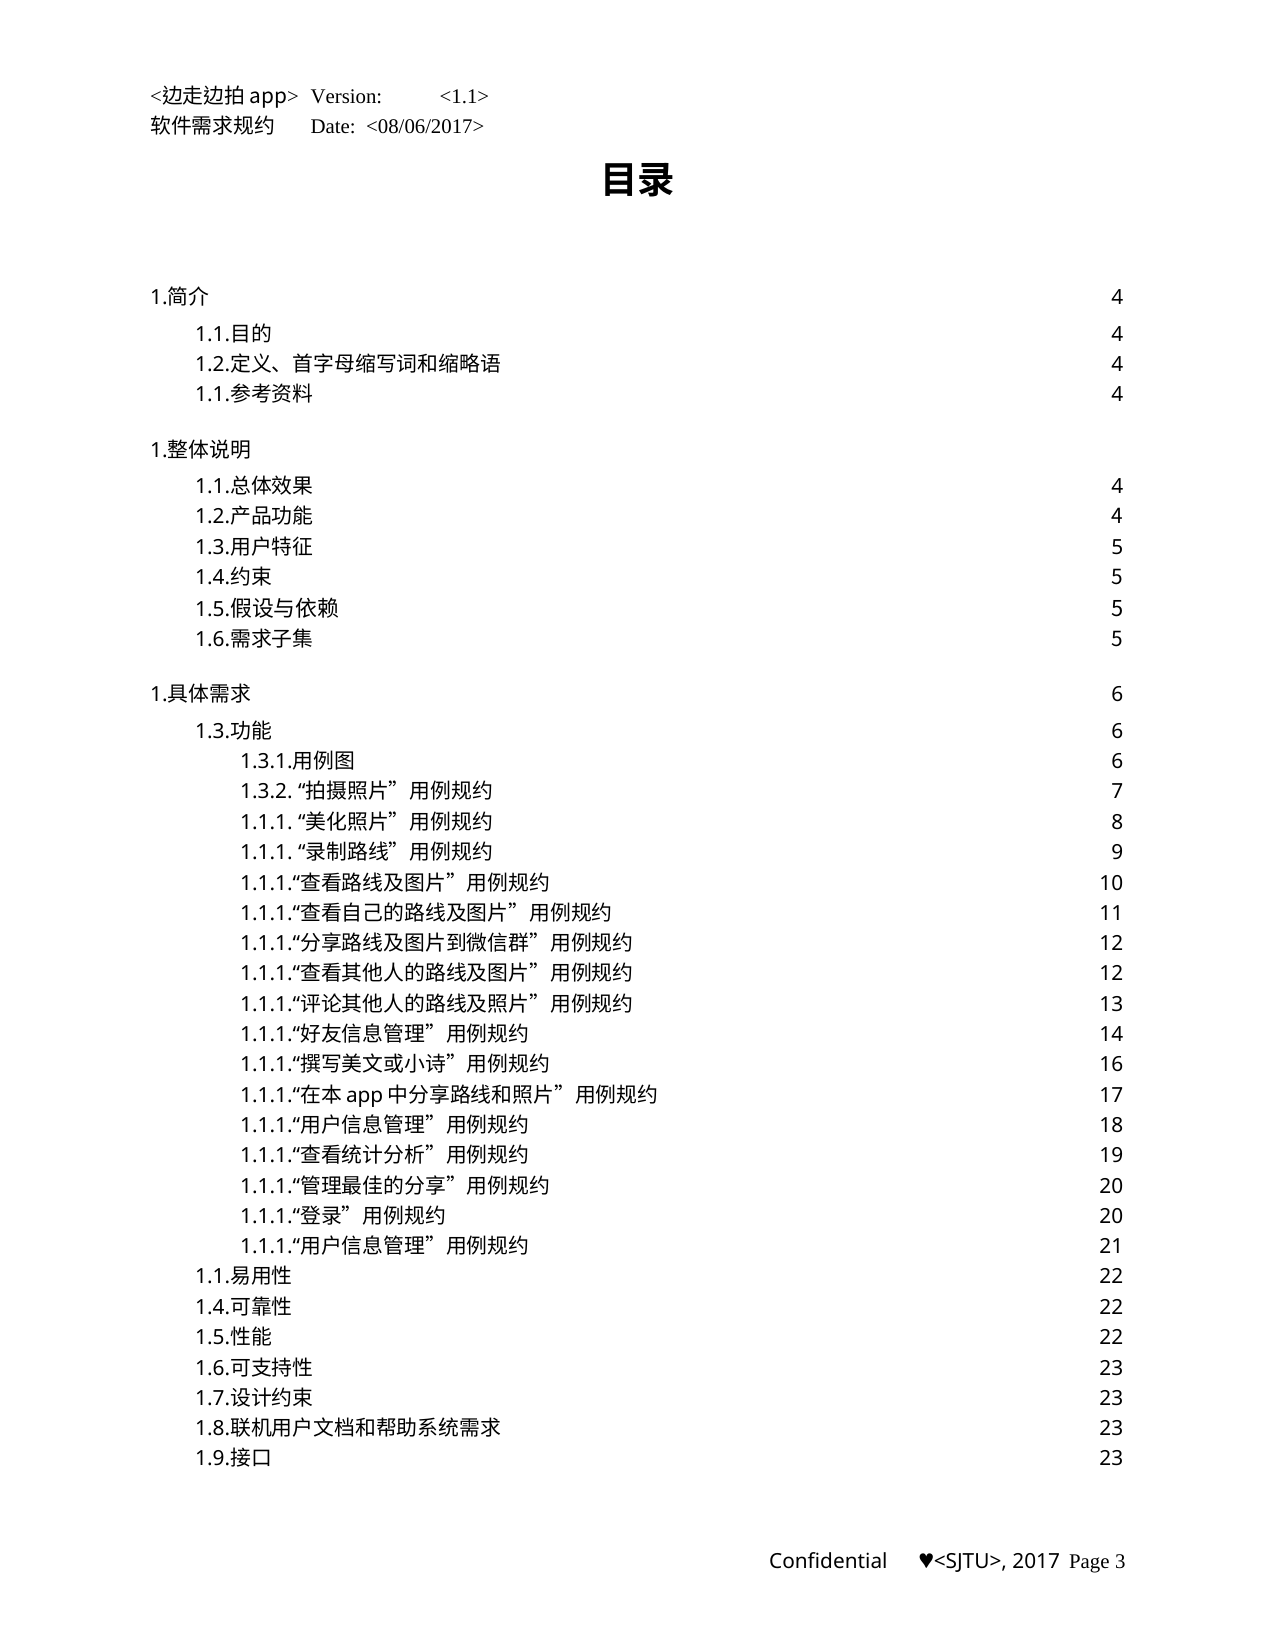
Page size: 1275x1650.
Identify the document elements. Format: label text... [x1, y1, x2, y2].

list “查看路线及图片”用例规约 10 [240, 866, 1125, 896]
list “用户信息管理”用例规约 18 [240, 1108, 1125, 1138]
list “拍摄照片”用例规约 7 [240, 775, 1125, 805]
list “登录”用例规约 20 [240, 1199, 1125, 1229]
list “管理最佳的分享”用例规约 20 [240, 1169, 1125, 1199]
list 整体说明 [150, 433, 1125, 463]
list 可支持性 23 [195, 1351, 1125, 1381]
list 约束 5 [195, 560, 1125, 591]
list “评论其他人的路线及照片”用例规约 13 [240, 987, 1125, 1017]
list “查看其他人的路线及图片”用例规约 12 [240, 957, 1125, 987]
list “撰写美文或小诗”用例规约 16 [240, 1048, 1125, 1078]
list 具体需求 6 [150, 678, 1125, 708]
list 假设与依赖 5 [195, 591, 1125, 622]
list 定义、首字母缩写词和缩略语 4 [195, 347, 1125, 377]
title 目录 [150, 150, 1125, 204]
list 参考资料 4 [195, 377, 1125, 408]
list 性能 22 [195, 1320, 1125, 1351]
list 产品功能 4 [195, 500, 1125, 530]
list 可靠性 22 [195, 1290, 1125, 1320]
list 用例图 6 [240, 744, 1125, 775]
list “查看统计分析”用例规约 19 [240, 1138, 1125, 1169]
list 目的 4 [195, 317, 1125, 347]
list 联机用户文档和帮助系统需求 23 [195, 1411, 1125, 1442]
list “录制路线”用例规约 9 [240, 835, 1125, 866]
list “分享路线及图片到微信群”用例规约 12 [240, 926, 1125, 957]
list 总体效果 4 [195, 469, 1125, 500]
list “用户信息管理”用例规约 21 [240, 1229, 1125, 1260]
list 功能 6 [195, 714, 1125, 744]
list 用户特征 5 [195, 530, 1125, 560]
list “查看自己的路线及图片”用例规约 11 [240, 896, 1125, 926]
list 接口 23 [195, 1442, 1125, 1472]
list “好友信息管理”用例规约 14 [240, 1017, 1125, 1048]
list 需求子集 5 [195, 622, 1125, 653]
list 简介 4 [150, 280, 1125, 311]
list “美化照片”用例规约 8 [240, 805, 1125, 835]
list 设计约束 23 [195, 1381, 1125, 1411]
list “在本app中分享路线和照片”用例规约 17 [240, 1078, 1125, 1108]
list 易用性 22 [195, 1260, 1125, 1290]
